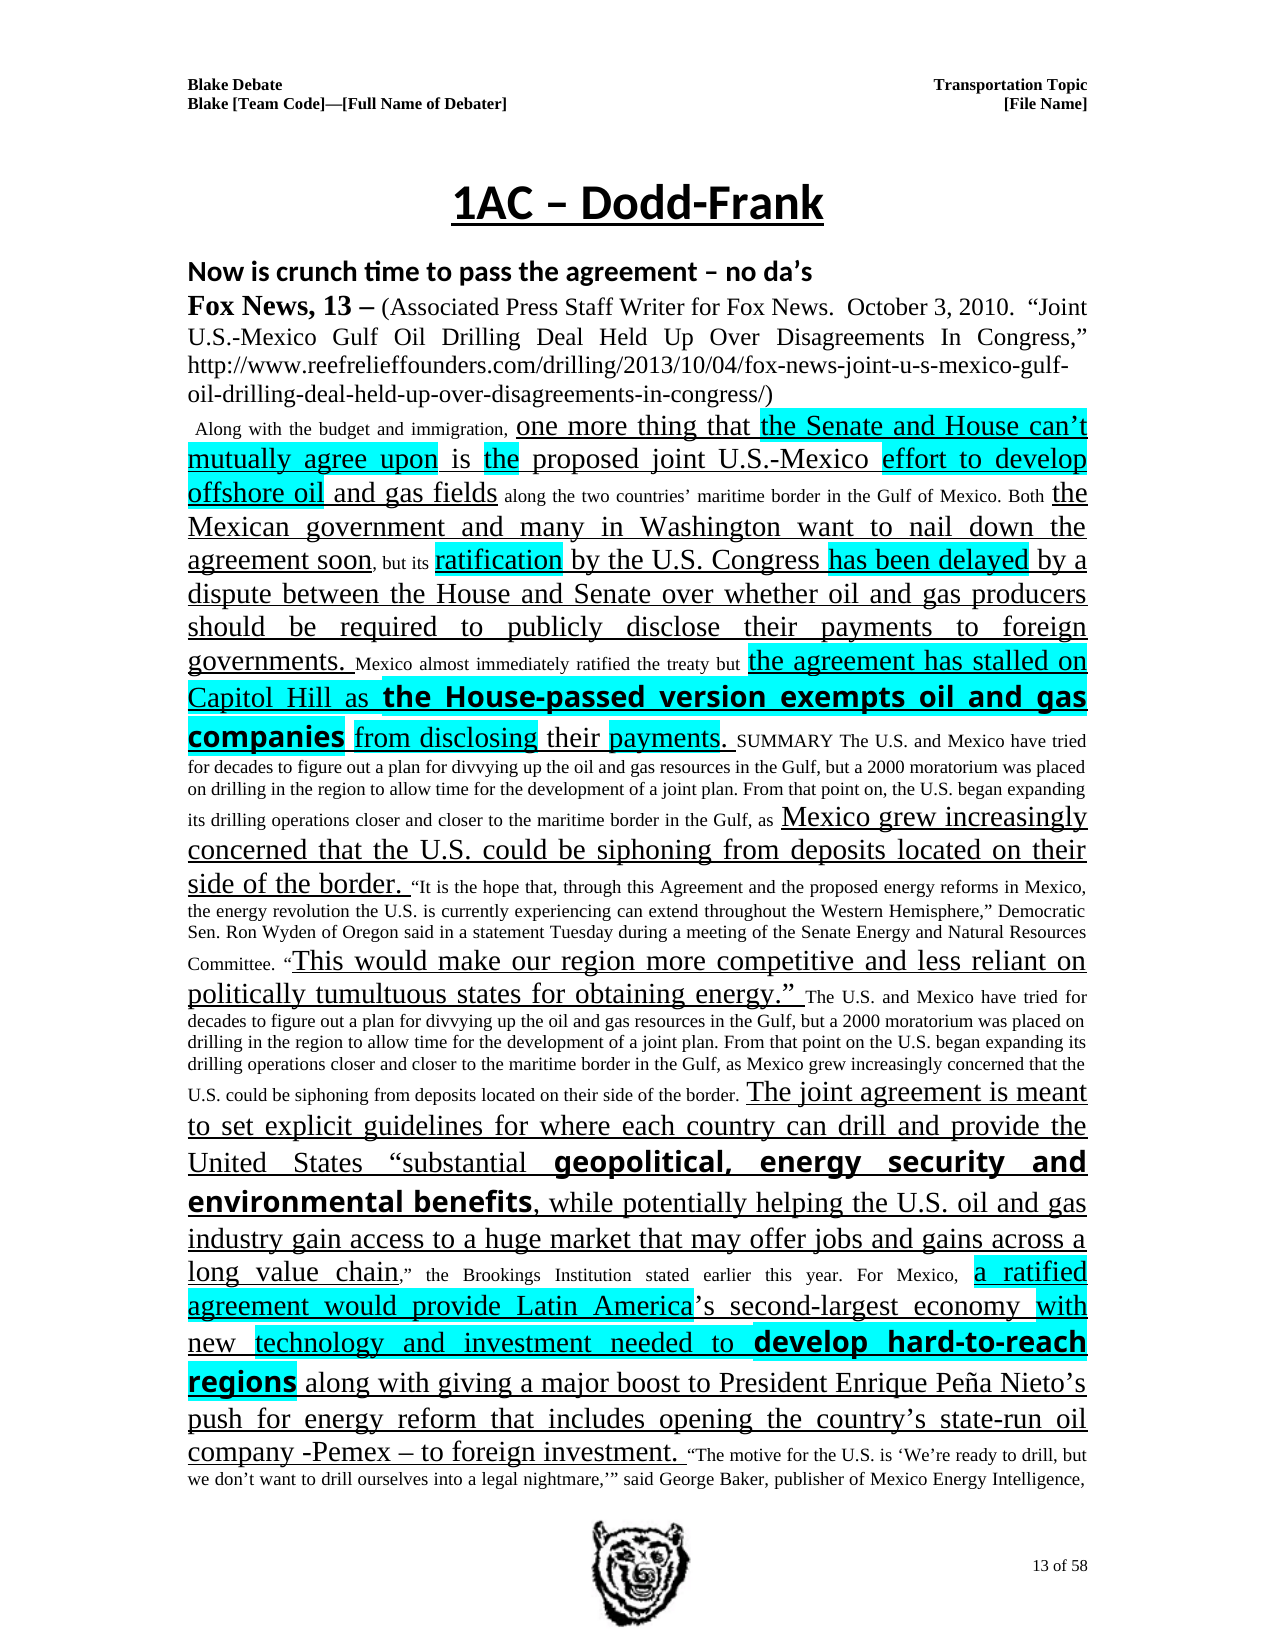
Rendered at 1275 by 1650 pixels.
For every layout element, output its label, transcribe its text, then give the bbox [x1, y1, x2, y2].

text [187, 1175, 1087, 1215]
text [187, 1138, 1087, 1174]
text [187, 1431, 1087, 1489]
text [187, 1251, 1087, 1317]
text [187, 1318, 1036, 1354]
subtitle Now is crunch time to pass the agreement – no da’s [187, 253, 1087, 288]
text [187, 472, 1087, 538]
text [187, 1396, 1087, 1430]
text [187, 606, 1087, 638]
text Fox News, 13 – (Associated Press Staff Writer for Fox News. October 3, 2010. “Joint U.S.-Mexico Gulf Oil Drilling Deal Held Up Over Disagreements In Congress,” http://www.reefrelieffounders.com/drilling/2013/10/04/fox-news-joint-u-s-mexico-gulf-oil-drilling-deal-held-up-over-disagreements-in-congress/) [187, 288, 1087, 408]
picture [589, 1519, 694, 1632]
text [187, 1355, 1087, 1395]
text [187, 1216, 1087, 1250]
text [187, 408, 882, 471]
subtitle 1AC – Dodd-Frank [187, 171, 1087, 232]
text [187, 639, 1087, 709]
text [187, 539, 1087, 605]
